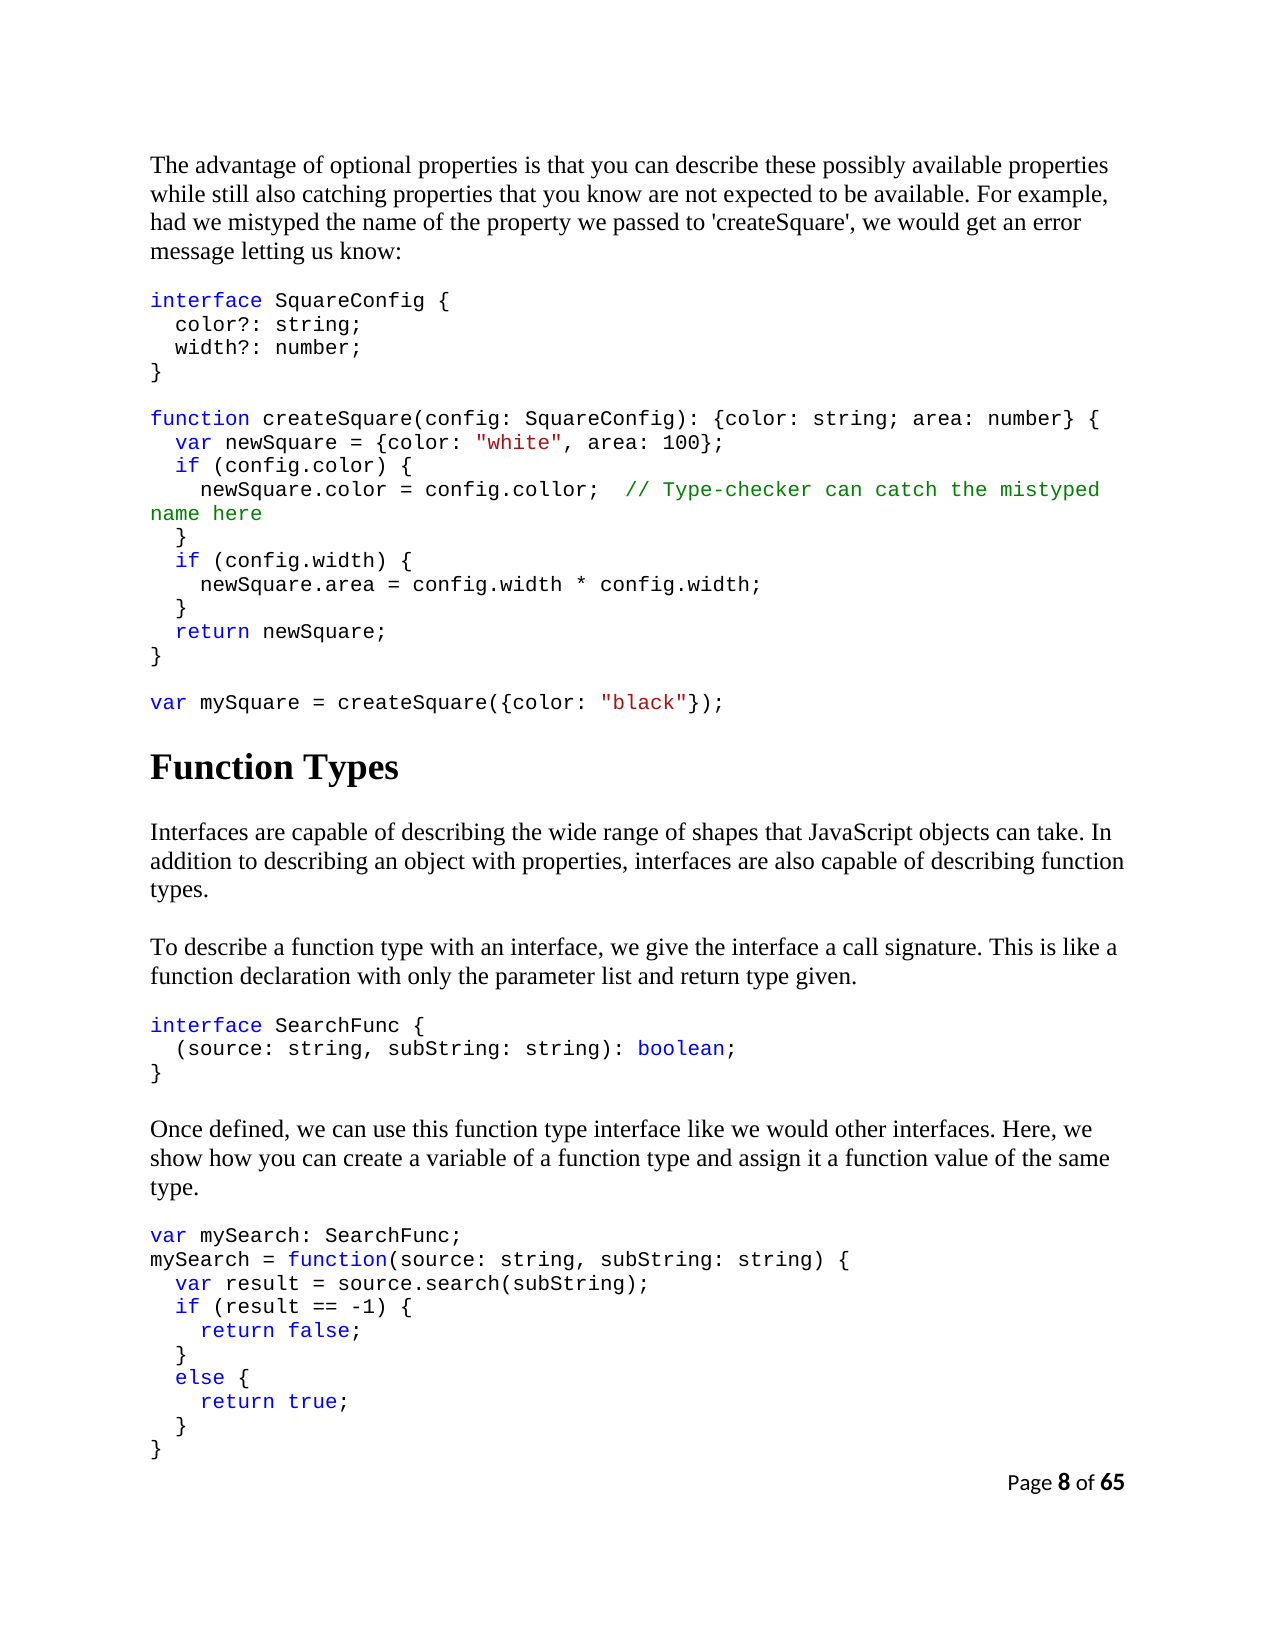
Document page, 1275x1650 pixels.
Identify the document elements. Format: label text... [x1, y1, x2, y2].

text color?: string; [150, 314, 1125, 337]
text return true; [150, 1391, 1125, 1415]
text } [150, 526, 1125, 550]
text } [150, 1438, 1125, 1462]
text Function Types [150, 745, 1125, 788]
text else { [150, 1367, 1125, 1391]
text if (config.color) { [150, 456, 1125, 479]
text var mySquare = createSquare({color: "black"}); [150, 692, 1125, 716]
text var newSquare = {color: "white", area: 100}; [150, 432, 1125, 456]
text return newSquare; [150, 621, 1125, 645]
text interface SearchFunc { [150, 1014, 1125, 1038]
text var result = source.search(subString); [150, 1273, 1125, 1296]
text width?: number; [150, 337, 1125, 361]
text var mySearch: SearchFunc; [150, 1226, 1125, 1249]
text if (result == -1) { [150, 1296, 1125, 1320]
text } [150, 1344, 1125, 1367]
text interface SquareConfig { [150, 290, 1125, 314]
text } [150, 1415, 1125, 1438]
text Once defined, we can use this function type interface like we would other interfaces. Here, we show how you can create a variable of a function type and assign it a function value of the same type. [150, 1086, 1125, 1201]
text return false; [150, 1320, 1125, 1344]
text Interfaces are capable of describing the wide range of shapes that JavaScript objects can take. In addition to describing an object with properties, interfaces are also capable of describing function types. To describe a function type with an interface, we give the interface a call signature. This is like a function declaration with only the parameter list and return type given. [150, 817, 1125, 989]
text } [150, 1062, 1125, 1086]
text } [150, 597, 1125, 621]
text mySearch = function(source: string, subString: string) { [150, 1249, 1125, 1273]
text if (config.width) { [150, 550, 1125, 574]
text newSquare.color = config.collor; // Type-checker can catch the mistyped name here [150, 479, 1125, 526]
text (source: string, subString: string): boolean; [150, 1038, 1125, 1062]
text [150, 150, 1125, 265]
text function createSquare(config: SquareConfig): {color: string; area: number} { [150, 408, 1125, 432]
text } [150, 361, 1125, 384]
text newSquare.area = config.width * config.width; [150, 574, 1125, 597]
text } [150, 645, 1125, 668]
